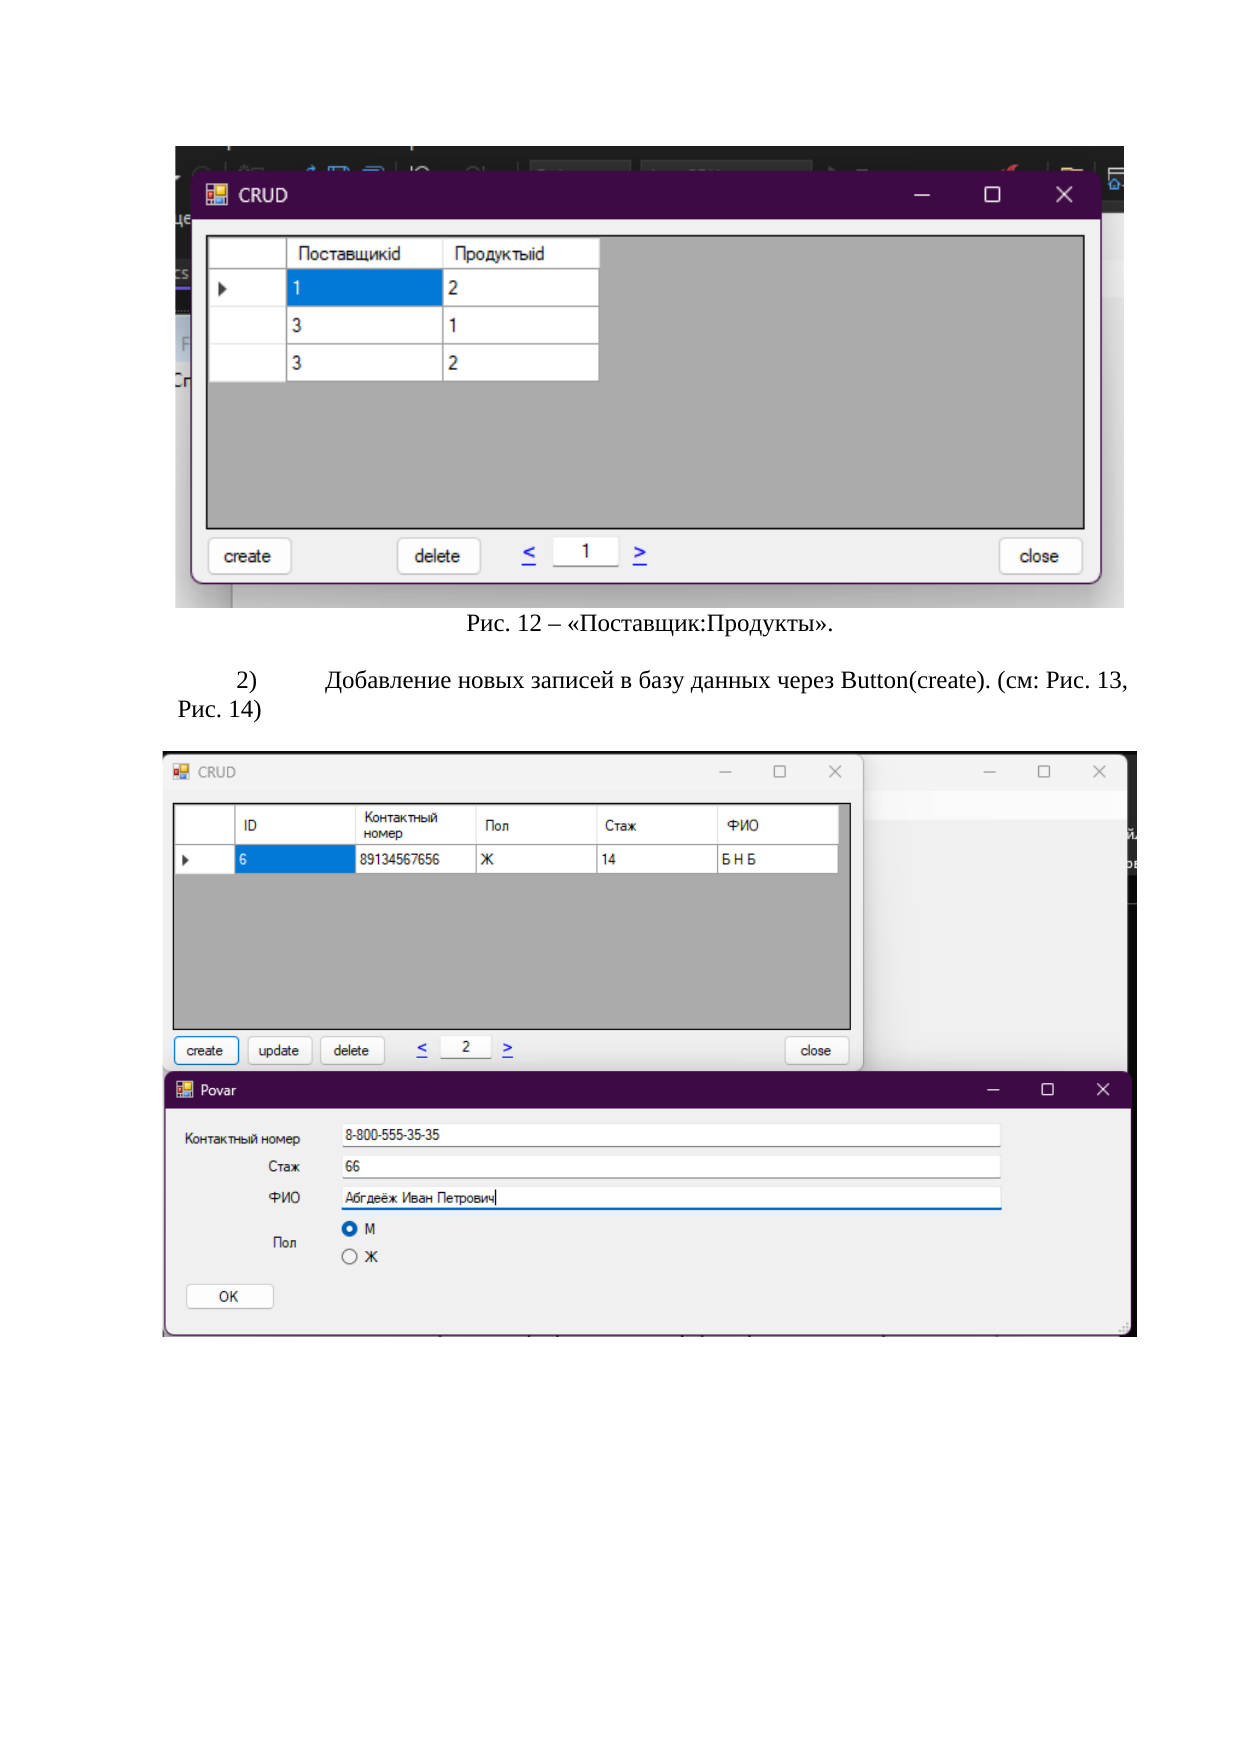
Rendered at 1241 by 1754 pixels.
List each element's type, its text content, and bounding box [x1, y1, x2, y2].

picture [162, 751, 1137, 1337]
list Добавление новых записей в базу данных через Button(create). (см: Рис. 13, Рис. 14) [177, 665, 1152, 723]
text Рис. 12 – «Поставщик:Продукты». [148, 608, 1152, 637]
picture [175, 146, 1124, 608]
